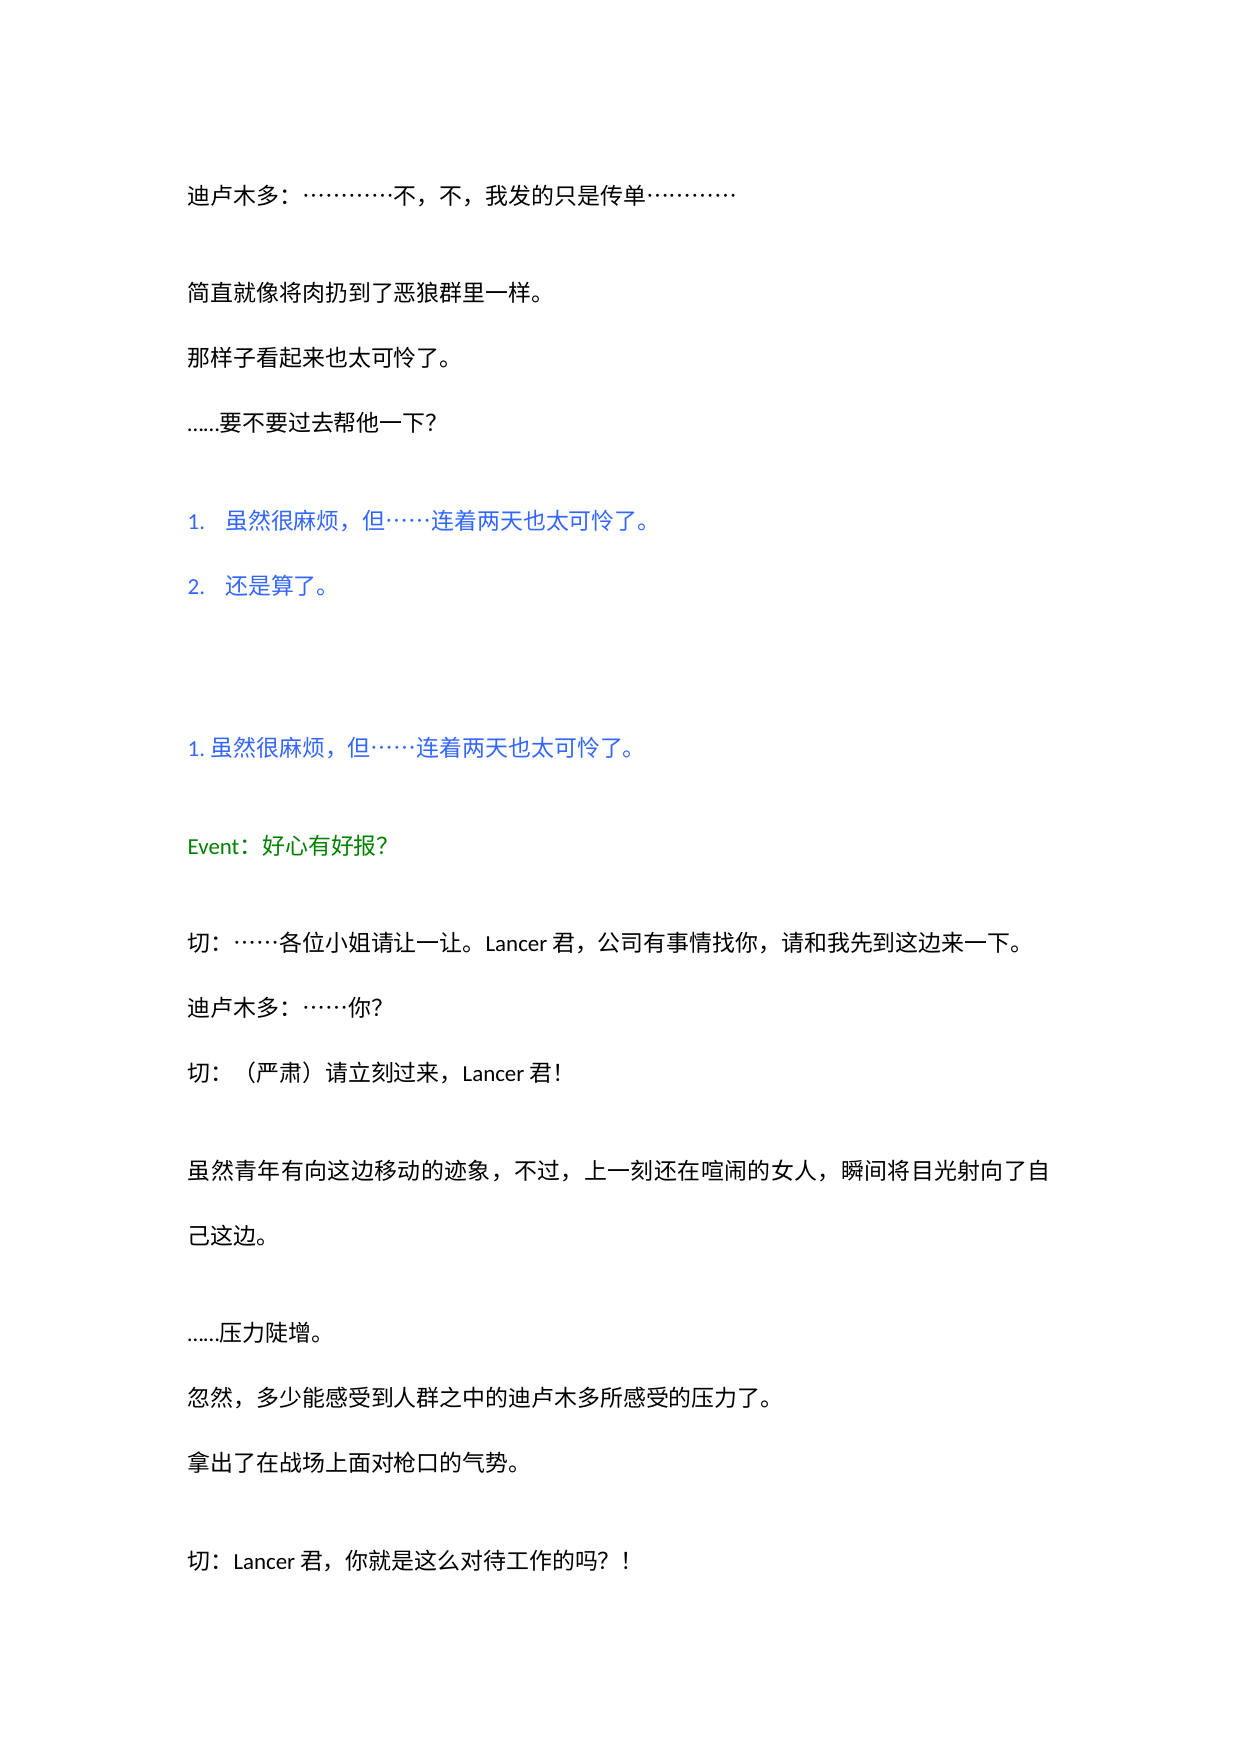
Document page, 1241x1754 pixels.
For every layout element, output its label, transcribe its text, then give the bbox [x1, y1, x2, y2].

list 虽然很麻烦，但……连着两天也太可怜了。 [187, 487, 1053, 552]
list 还是算了。 [187, 552, 1053, 617]
text 迪卢木多：…………不，不，我发的只是传单………… [187, 162, 1053, 227]
text ……要不要过去帮他一下？ [187, 389, 1053, 454]
text Event：好心有好报？ [187, 812, 1053, 877]
text 那样子看起来也太可怜了。 [187, 324, 1053, 389]
text 切：……各位小姐请让一让。Lancer君，公司有事情找你，请和我先到这边来一下。 [187, 909, 1053, 974]
text 忽然，多少能感受到人群之中的迪卢木多所感受的压力了。 [187, 1364, 1053, 1429]
text 虽然青年有向这边移动的迹象，不过，上一刻还在喧闹的女人，瞬间将目光射向了自己这边。 [187, 1137, 1053, 1267]
text 拿出了在战场上面对枪口的气势。 [187, 1429, 1053, 1494]
text 切：（严肃）请立刻过来，Lancer君！ [187, 1039, 1053, 1104]
text ……压力陡增。 [187, 1299, 1053, 1364]
text 迪卢木多：……你？ [187, 974, 1053, 1039]
text 切：Lancer君，你就是这么对待工作的吗？！ [187, 1527, 1053, 1592]
text 1. 虽然很麻烦，但……连着两天也太可怜了。 [187, 714, 1053, 779]
text 简直就像将肉扔到了恶狼群里一样。 [187, 259, 1053, 324]
